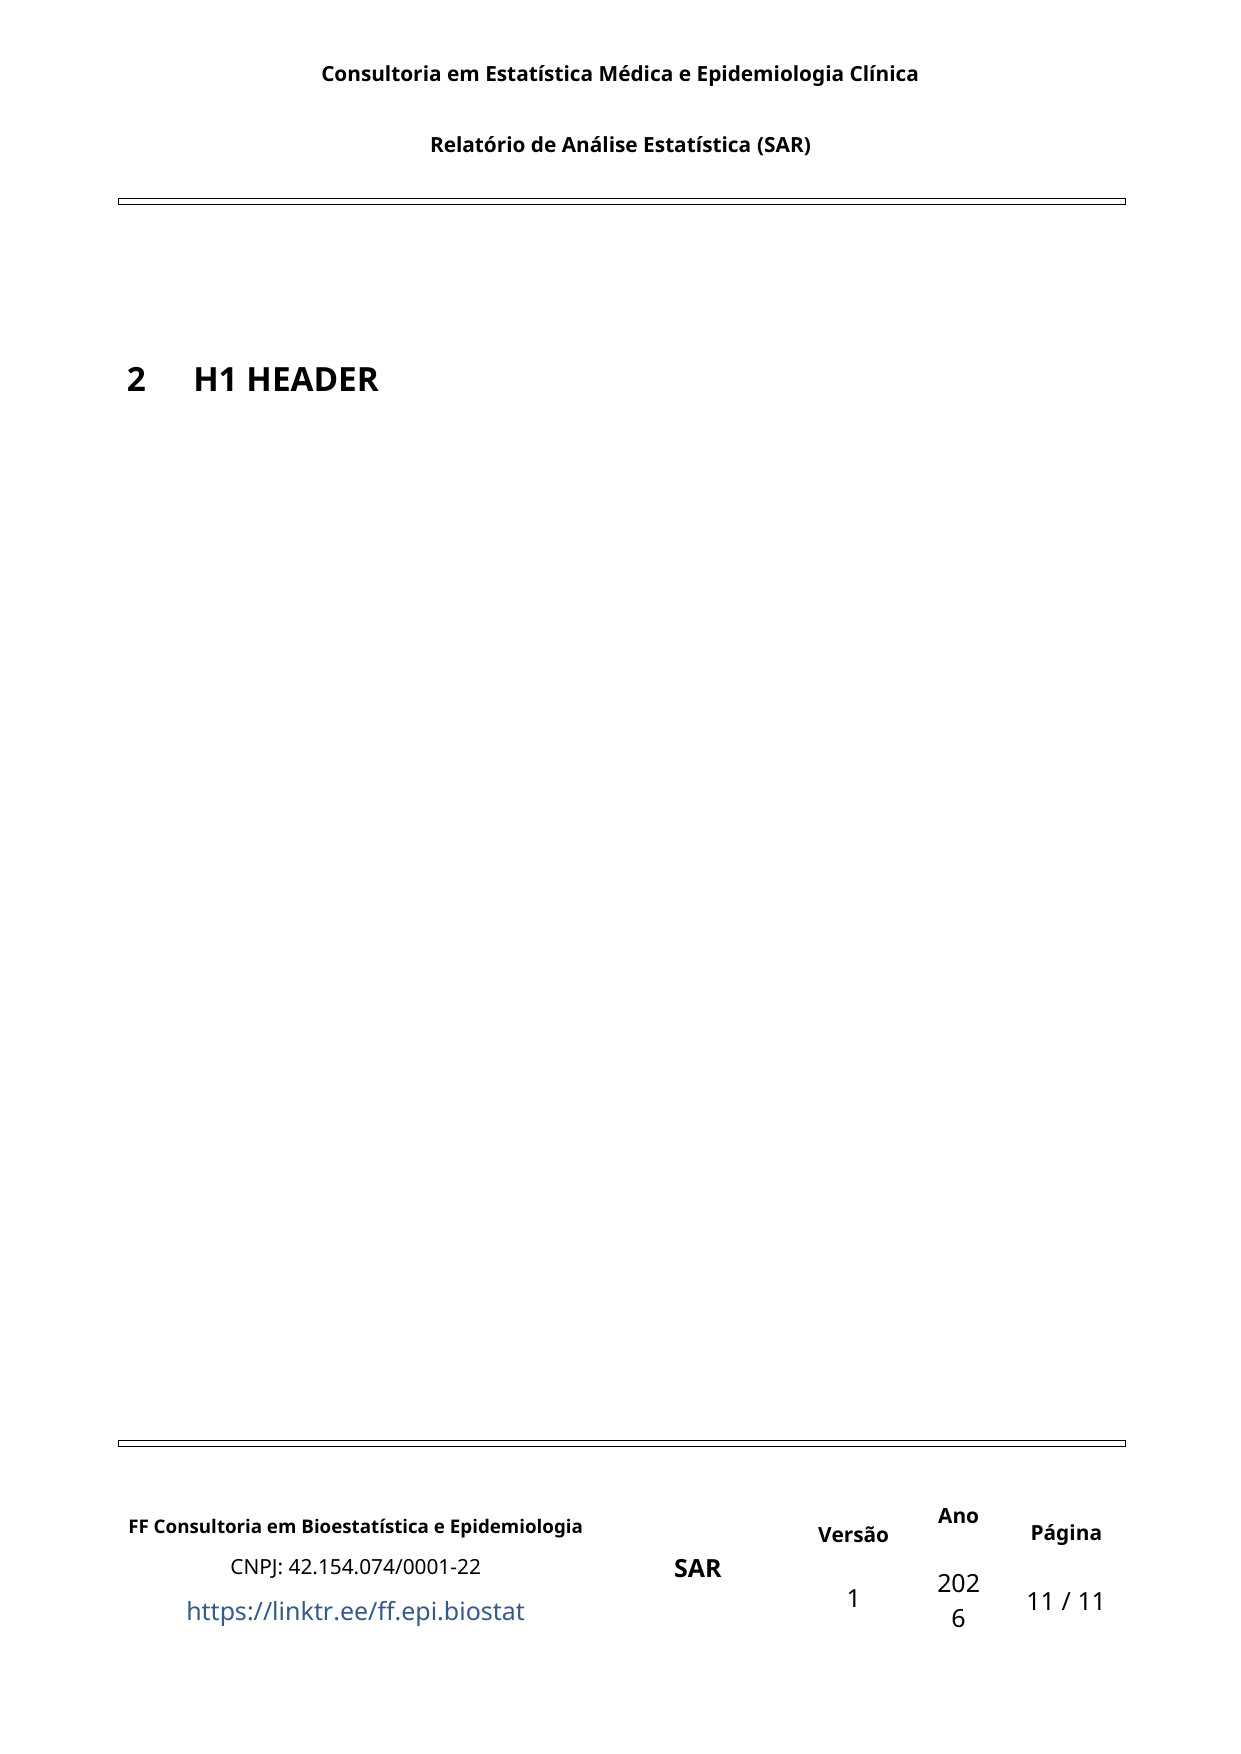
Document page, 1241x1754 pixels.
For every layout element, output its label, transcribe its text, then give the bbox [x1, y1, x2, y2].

subtitle H1 header [118, 356, 1122, 401]
